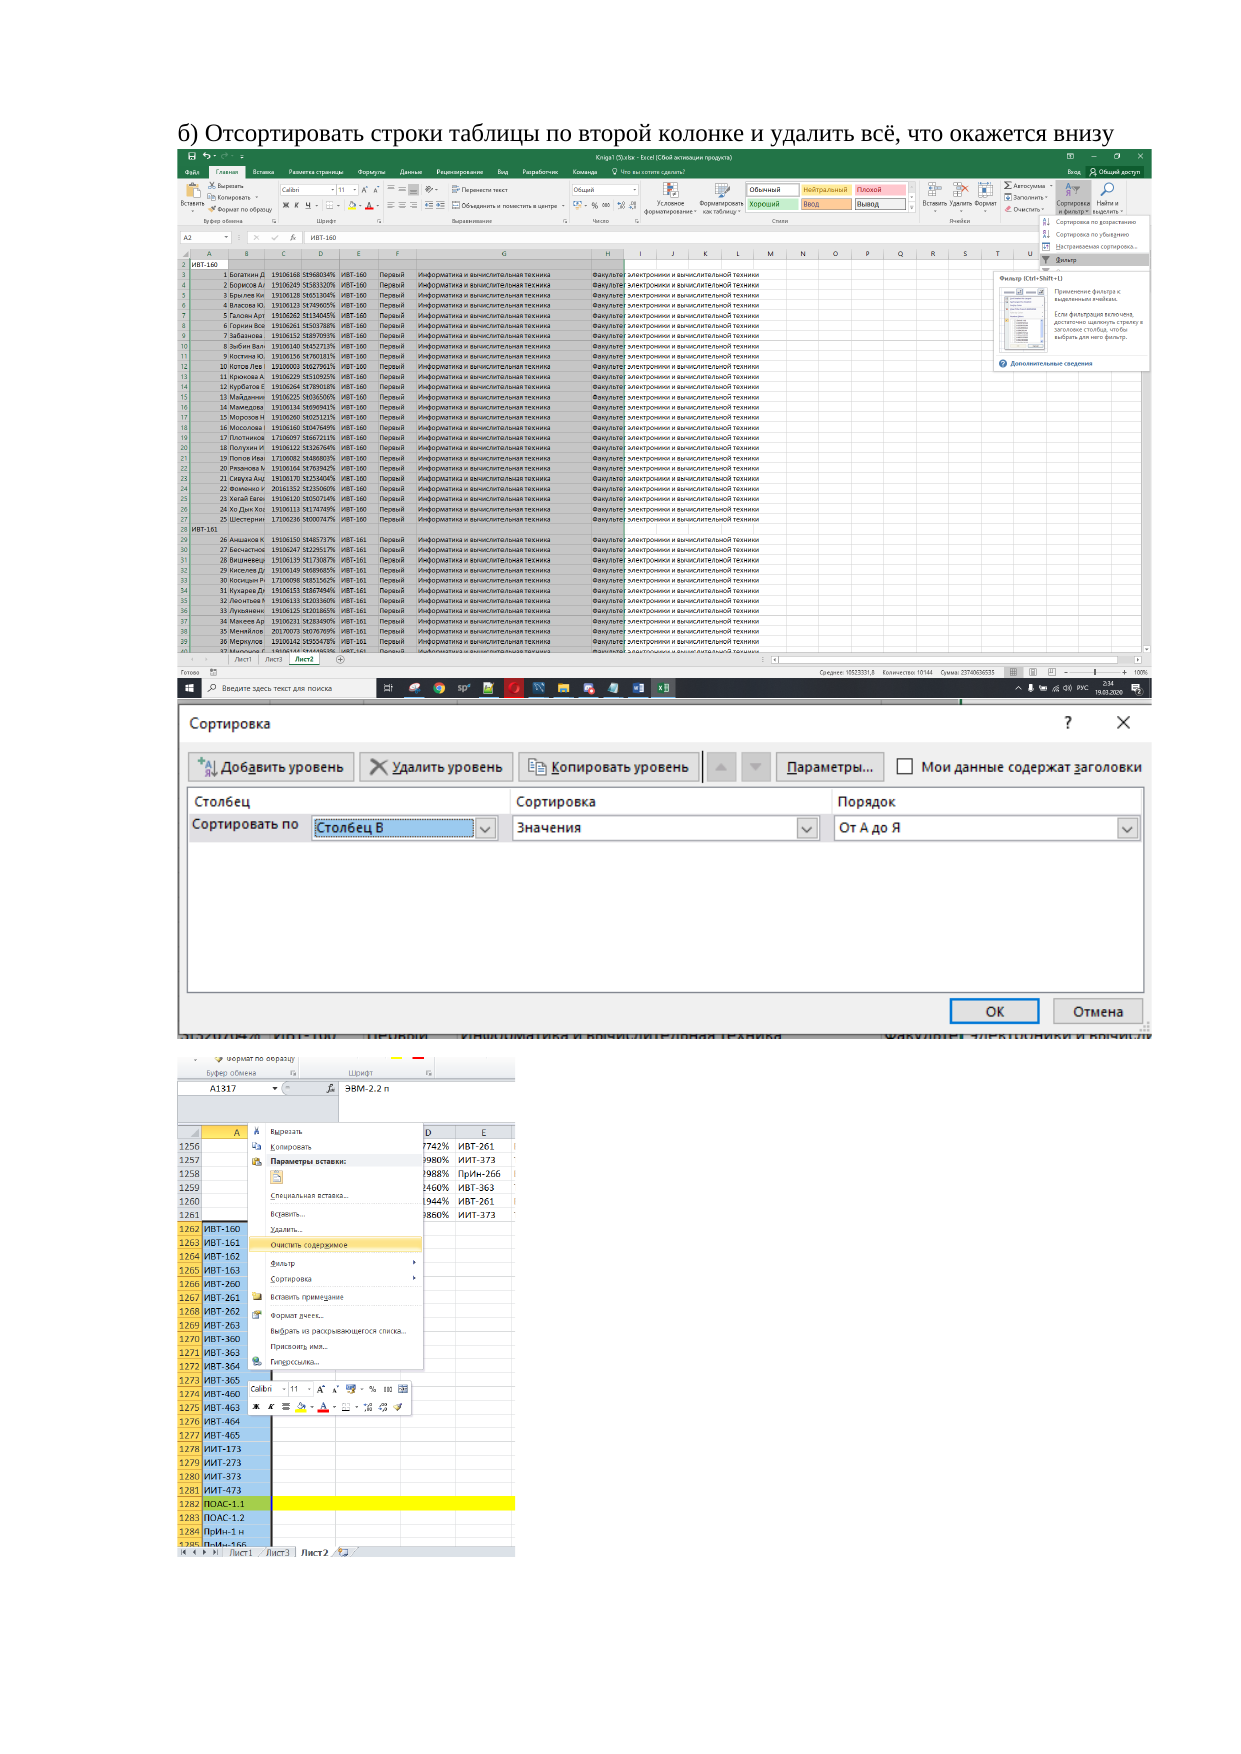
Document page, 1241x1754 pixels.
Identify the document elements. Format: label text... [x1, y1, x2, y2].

picture [177, 149, 1152, 698]
list б) Отсортировать строки таблицы по второй колонке и удалить всё, что окажется внизу [177, 118, 1152, 149]
picture [177, 1057, 516, 1557]
picture [177, 699, 1152, 1039]
